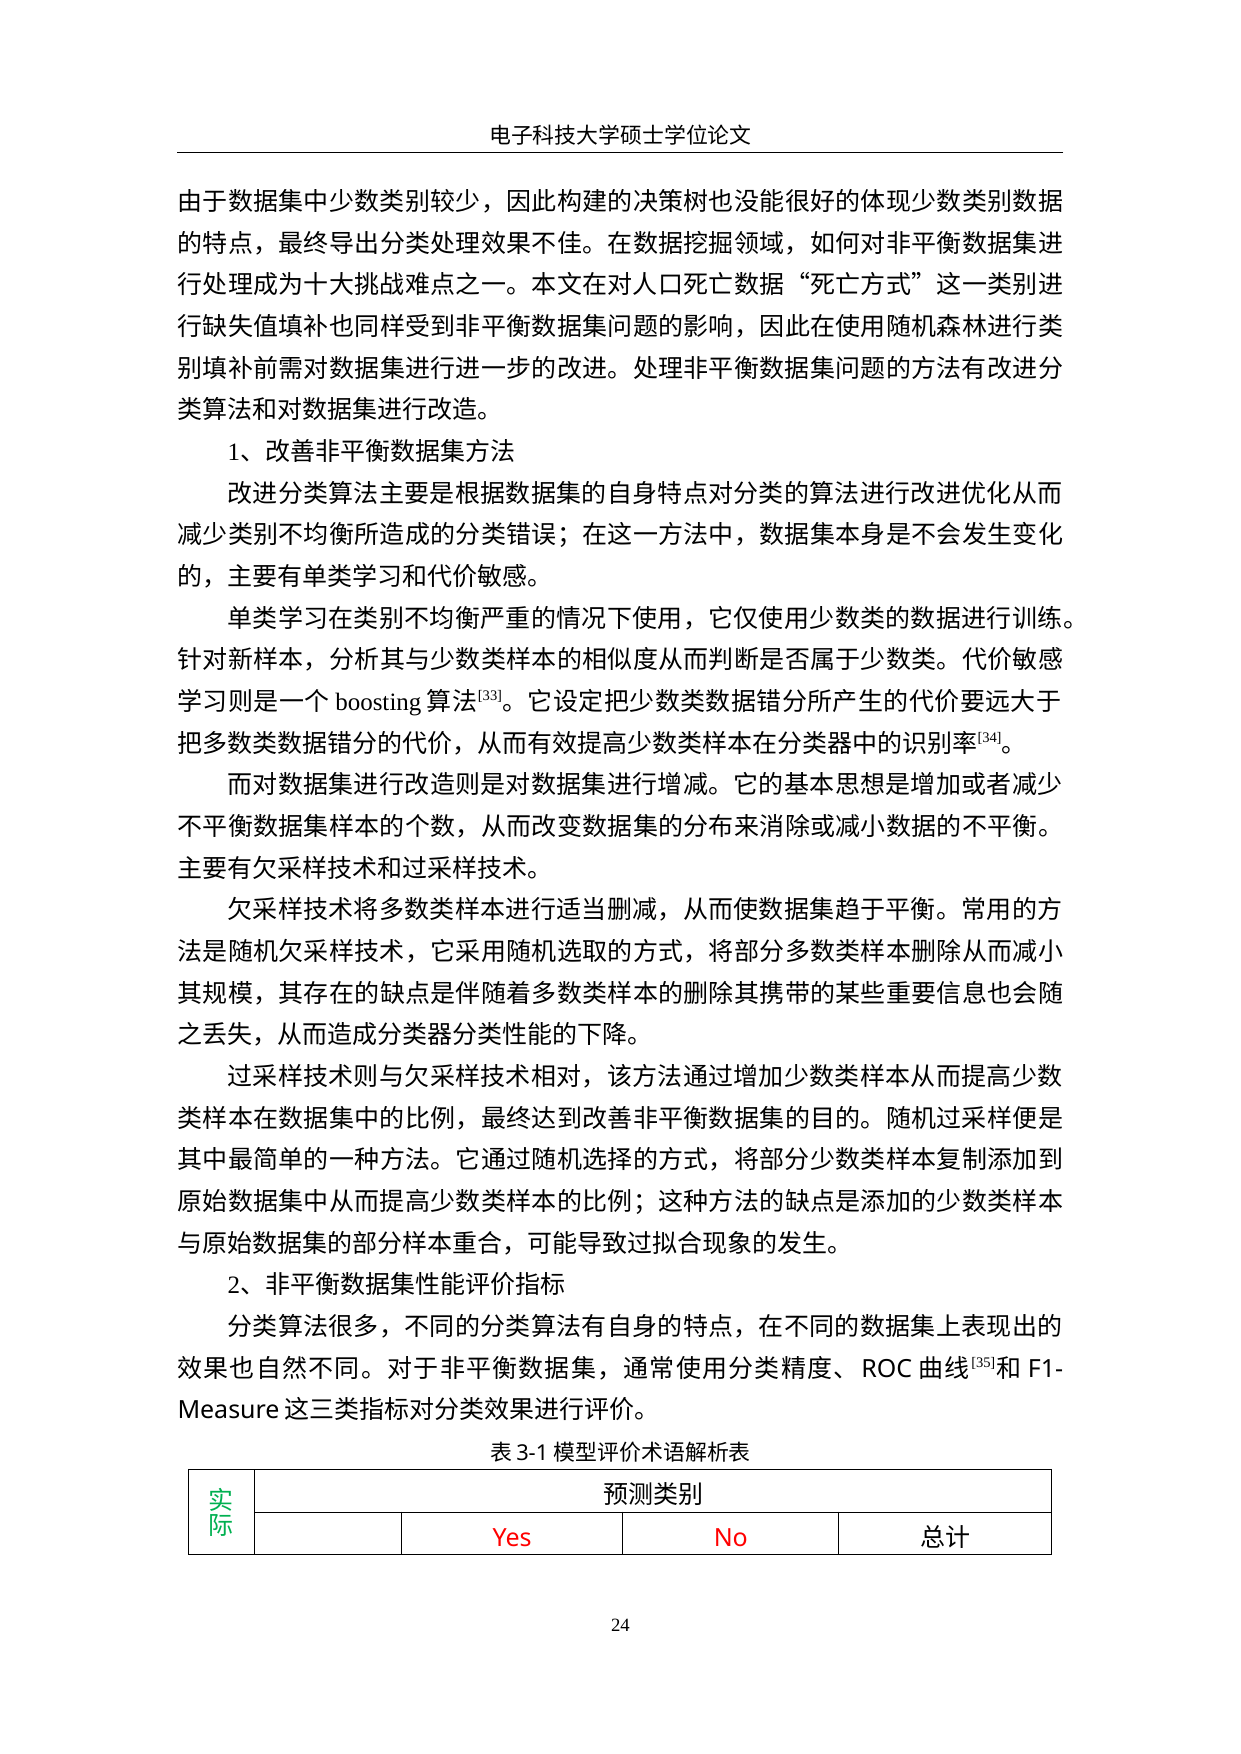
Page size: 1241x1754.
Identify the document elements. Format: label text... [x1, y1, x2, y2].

text 分类算法很多，不同的分类算法有自身的特点，在不同的数据集上表现出的效果也自然不同。对于非平衡数据集，通常使用分类精度、ROC曲线[35]和F1-Measure这三类指标对分类效果进行评价。 [177, 1302, 1063, 1427]
text 2、非平衡数据集性能评价指标 [177, 1261, 1063, 1302]
table_cell No [623, 1513, 838, 1554]
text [177, 177, 1063, 427]
text 1、改善非平衡数据集方法 [177, 427, 1063, 469]
table_header 预测类别 [255, 1470, 1051, 1512]
table_cell [255, 1513, 401, 1554]
text 单类学习在类别不均衡严重的情况下使用，它仅使用少数类的数据进行训练。针对新样本，分析其与少数类样本的相似度从而判断是否属于少数类。代价敏感学习则是一个boosting算法[33]。它设定把少数类数据错分所产生的代价要远大于把多数类数据错分的代价，从而有效提高少数类样本在分类器中的识别率[34]。 [177, 594, 1063, 761]
table_cell Yes [402, 1513, 622, 1554]
table_header 实际类别 [189, 1470, 254, 1554]
text 过采样技术则与欠采样技术相对，该方法通过增加少数类样本从而提高少数类样本在数据集中的比例，最终达到改善非平衡数据集的目的。随机过采样便是其中最简单的一种方法。它通过随机选择的方式，将部分少数类样本复制添加到原始数据集中从而提高少数类样本的比例；这种方法的缺点是添加的少数类样本与原始数据集的部分样本重合，可能导致过拟合现象的发生。 [177, 1052, 1063, 1261]
text 而对数据集进行改造则是对数据集进行增减。它的基本思想是增加或者减少不平衡数据集样本的个数，从而改变数据集的分布来消除或减小数据的不平衡。主要有欠采样技术和过采样技术。 [177, 761, 1063, 886]
text 改进分类算法主要是根据数据集的自身特点对分类的算法进行改进优化从而减少类别不均衡所造成的分类错误；在这一方法中，数据集本身是不会发生变化的，主要有单类学习和代价敏感。 [177, 469, 1063, 594]
table_cell 总计 [839, 1513, 1051, 1554]
text 欠采样技术将多数类样本进行适当删减，从而使数据集趋于平衡。常用的方法是随机欠采样技术，它采用随机选取的方式，将部分多数类样本删除从而减小其规模，其存在的缺点是伴随着多数类样本的删除其携带的某些重要信息也会随之丢失，从而造成分类器分类性能的下降。 [177, 886, 1063, 1052]
text 表3-1 模型评价术语解析表 [177, 1427, 1063, 1469]
